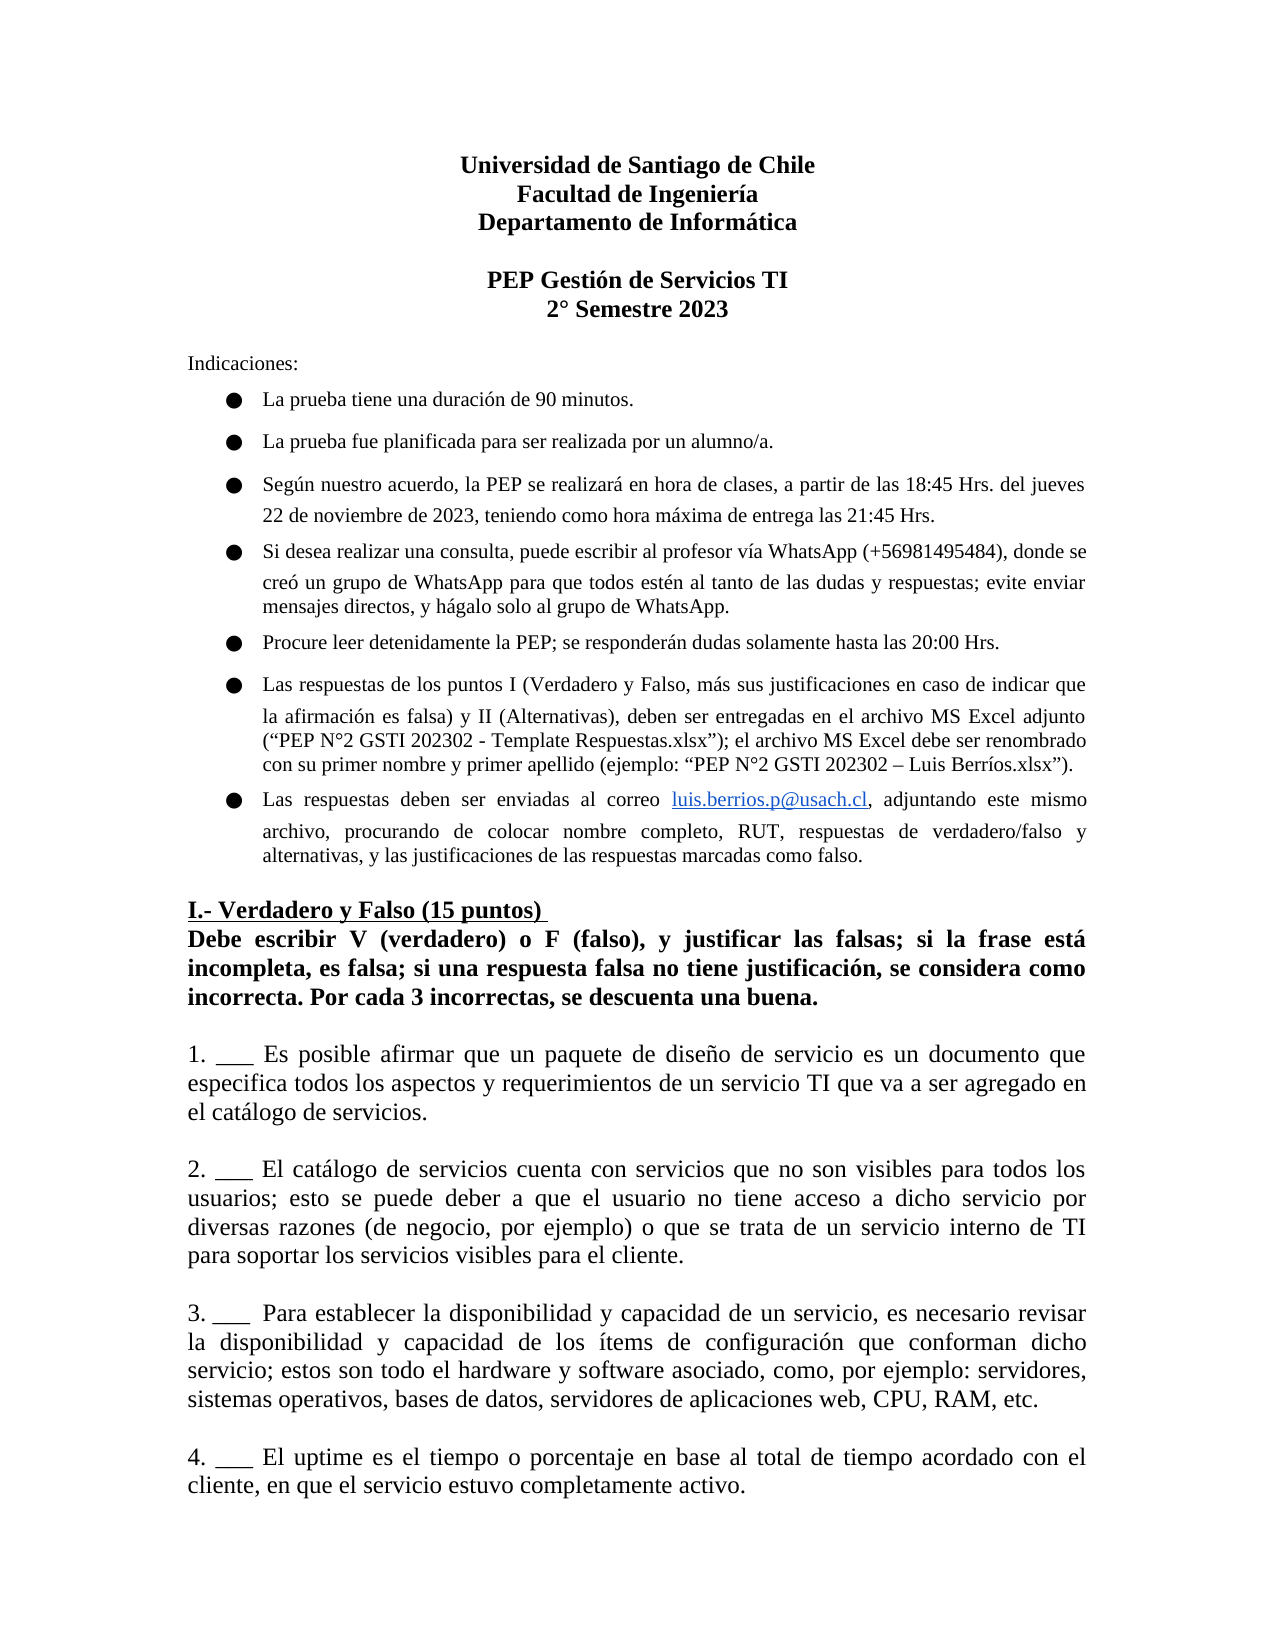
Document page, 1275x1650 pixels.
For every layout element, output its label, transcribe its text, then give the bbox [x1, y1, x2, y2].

text Debe escribir V (verdadero) o F (falso), y justificar las falsas; si la frase está incompleta, es falsa; si una respuesta falsa no tiene justificación, se considera como incorrecta. Por cada 3 incorrectas, se descuenta una buena. [187, 924, 1087, 1011]
text 3. ___ Para establecer la disponibilidad y capacidad de un servicio, es necesario revisar la disponibilidad y capacidad de los ítems de configuración que conforman dicho servicio; estos son todo el hardware y software asociado, como, por ejemplo: servidores, sistemas operativos, bases de datos, servidores de aplicaciones web, CPU, RAM, etc. [187, 1298, 1087, 1413]
text 2° Semestre 2023 [187, 294, 1087, 322]
text Facultad de Ingeniería [187, 179, 1087, 207]
list La prueba tiene una duración de 90 minutos. [225, 375, 1087, 418]
list Según nuestro acuerdo, la PEP se realizará en hora de clases, a partir de las 18:45 Hrs. del jueves 22 de noviembre de 2023, teniendo como hora máxima de entrega las 21:45 Hrs. [225, 461, 1087, 527]
text 4. ___ El uptime es el tiempo o porcentaje en base al total de tiempo acordado con el cliente, en que el servicio estuvo completamente activo. [187, 1442, 1087, 1499]
text Departamento de Informática [187, 207, 1087, 236]
text Indicaciones: [187, 351, 1087, 375]
list Si desea realizar una consulta, puede escribir al profesor vía WhatsApp (+56981495484), donde se creó un grupo de WhatsApp para que todos estén al tanto de las dudas y respuestas; evite enviar mensajes directos, y hágalo solo al grupo de WhatsApp. [225, 527, 1087, 618]
list Procure leer detenidamente la PEP; se responderán dudas solamente hasta las 20:00 Hrs. [225, 618, 1087, 661]
text I.- Verdadero y Falso (15 puntos) [187, 896, 1087, 924]
list Las respuestas de los puntos I (Verdadero y Falso, más sus justificaciones en caso de indicar que la afirmación es falsa) y II (Alternativas), deben ser entregadas en el archivo MS Excel adjunto (“PEP N°2 GSTI 202302 - Template Respuestas.xlsx”); el archivo MS Excel debe ser renombrado con su primer nombre y primer apellido (ejemplo: “PEP N°2 GSTI 202302 – Luis Berríos.xlsx”). [225, 661, 1087, 776]
text PEP Gestión de Servicios TI [187, 265, 1087, 294]
list La prueba fue planificada para ser realizada por un alumno/a. [225, 418, 1087, 461]
text 1. ___ Es posible afirmar que un paquete de diseño de servicio es un documento que especifica todos los aspectos y requerimientos de un servicio TI que va a ser agregado en el catálogo de servicios. [187, 1039, 1087, 1126]
text 2. ___ El catálogo de servicios cuenta con servicios que no son visibles para todos los usuarios; esto se puede deber a que el usuario no tiene acceso a dicho servicio por diversas razones (de negocio, por ejemplo) o que se trata de un servicio interno de TI para soportar los servicios visibles para el cliente. [187, 1154, 1087, 1269]
text Universidad de Santiago de Chile [187, 150, 1087, 179]
list Las respuestas deben ser enviadas al correo luis.berrios.p@usach.cl, adjuntando este mismo archivo, procurando de colocar nombre completo, RUT, respuestas de verdadero/falso y alternativas, y las justificaciones de las respuestas marcadas como falso. [225, 776, 1087, 867]
